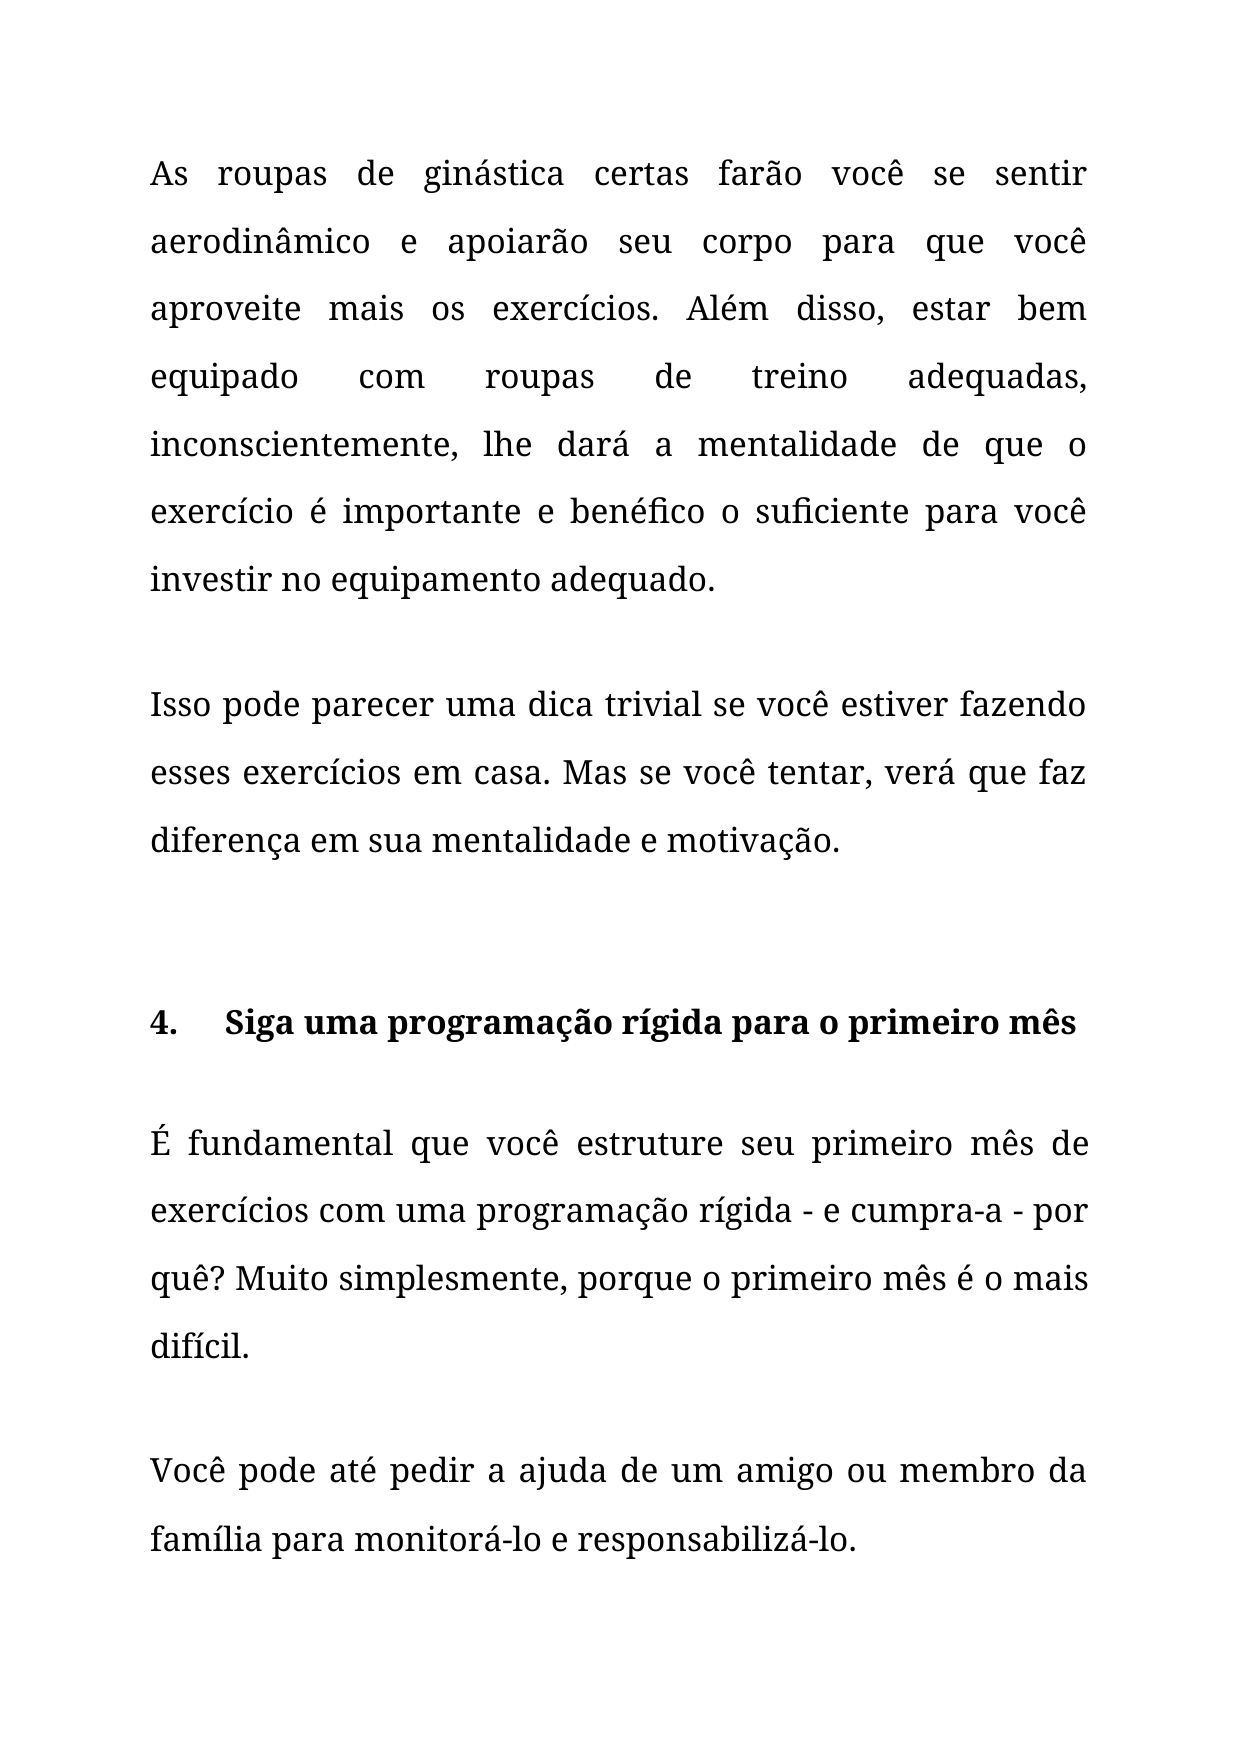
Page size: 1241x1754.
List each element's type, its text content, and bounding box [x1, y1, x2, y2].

text As roupas de ginástica certas farão você se sentir aerodinâmico e apoiarão seu corpo para que você aproveite mais os exercícios. Além disso, estar bem equipado com roupas de treino adequadas, inconscientemente, lhe dará a mentalidade de que o exercício é importante e benéfico o suficiente para você investir no equipamento adequado. [150, 150, 1088, 601]
text Isso pode parecer uma dica trivial se você estiver fazendo esses exercícios em casa. Mas se você tentar, verá que faz diferença em sua mentalidade e motivação. [150, 681, 1088, 862]
list Siga uma programação rígida para o primeiro mês [150, 998, 1090, 1044]
text É fundamental que você estruture seu primeiro mês de exercícios com uma programação rígida - e cumpra-a - por quê? Muito simplesmente, porque o primeiro mês é o mais difícil. [150, 1120, 1090, 1368]
text Você pode até pedir a ajuda de um amigo ou membro da família para monitorá-lo e responsabilizá-lo. [150, 1447, 1088, 1561]
